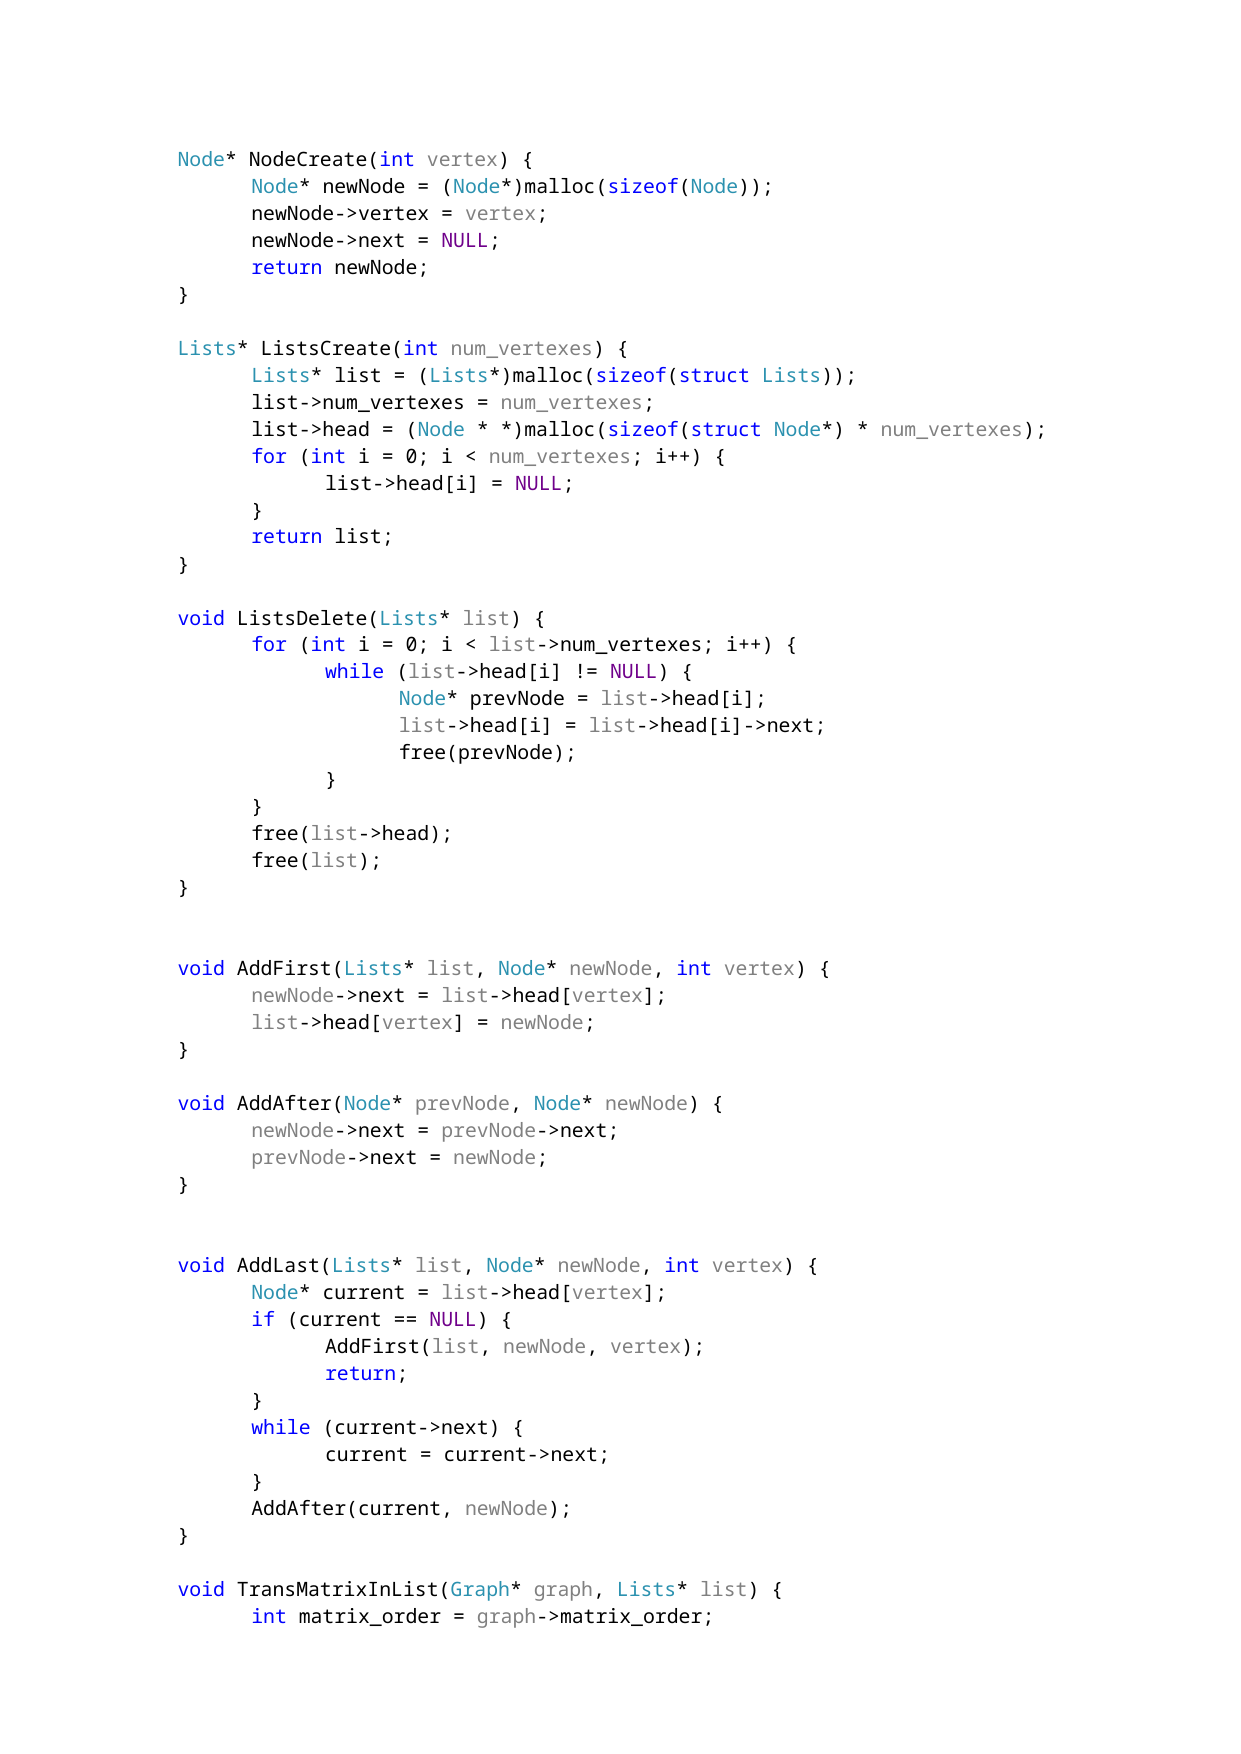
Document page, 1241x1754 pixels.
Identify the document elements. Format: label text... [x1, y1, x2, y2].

text Lists* ListsCreate(int num_vertexes) { [177, 334, 1152, 361]
text Lists* list = (Lists*)malloc(sizeof(struct Lists)); [177, 361, 1152, 388]
text Node* NodeCreate(int vertex) { [177, 145, 1152, 172]
text Node* newNode = (Node*)malloc(sizeof(Node)); [177, 172, 1152, 199]
text } [177, 1521, 1152, 1548]
text Node* current = list->head[vertex]; [177, 1278, 1152, 1305]
text while (current->next) { [177, 1413, 1152, 1440]
text prevNode->next = newNode; [177, 1143, 1152, 1170]
text return; [177, 1359, 1152, 1386]
text list->head[vertex] = newNode; [177, 1008, 1152, 1035]
text list->num_vertexes = num_vertexes; [177, 388, 1152, 415]
text Node* prevNode = list->head[i]; [177, 685, 1152, 712]
text free(list); [177, 847, 1152, 873]
text for (int i = 0; i < num_vertexes; i++) { [177, 442, 1152, 469]
text void AddAfter(Node* prevNode, Node* newNode) { [177, 1089, 1152, 1116]
text void AddLast(Lists* list, Node* newNode, int vertex) { [177, 1251, 1152, 1278]
text list->head[i] = list->head[i]->next; [177, 712, 1152, 739]
text list->head[i] = NULL; [177, 469, 1152, 496]
text newNode->next = prevNode->next; [177, 1116, 1152, 1143]
text } [177, 1386, 1152, 1413]
text } [177, 766, 1152, 793]
text if (current == NULL) { [177, 1305, 1152, 1332]
text list->head = (Node * *)malloc(sizeof(struct Node*) * num_vertexes); [177, 415, 1152, 442]
text AddAfter(current, newNode); [177, 1494, 1152, 1521]
text } [177, 1170, 1152, 1197]
text } [177, 873, 1152, 901]
text while (list->head[i] != NULL) { [177, 658, 1152, 685]
text } [177, 1035, 1152, 1062]
text AddFirst(list, newNode, vertex); [177, 1332, 1152, 1359]
text } [177, 793, 1152, 819]
text free(list->head); [177, 819, 1152, 847]
text newNode->next = list->head[vertex]; [177, 981, 1152, 1008]
text newNode->next = NULL; [177, 226, 1152, 253]
text current = current->next; [177, 1440, 1152, 1467]
text for (int i = 0; i < list->num_vertexes; i++) { [177, 631, 1152, 658]
text void AddFirst(Lists* list, Node* newNode, int vertex) { [177, 954, 1152, 981]
text void ListsDelete(Lists* list) { [177, 604, 1152, 631]
text } [177, 1467, 1152, 1494]
text free(prevNode); [177, 739, 1152, 766]
text void TransMatrixInList(Graph* graph, Lists* list) { [177, 1575, 1152, 1602]
text newNode->vertex = vertex; [177, 199, 1152, 226]
text } [177, 496, 1152, 523]
text int matrix_order = graph->matrix_order; [177, 1602, 1152, 1629]
text return newNode; [177, 253, 1152, 280]
text } [177, 280, 1152, 307]
text return list; [177, 523, 1152, 550]
text } [177, 550, 1152, 577]
